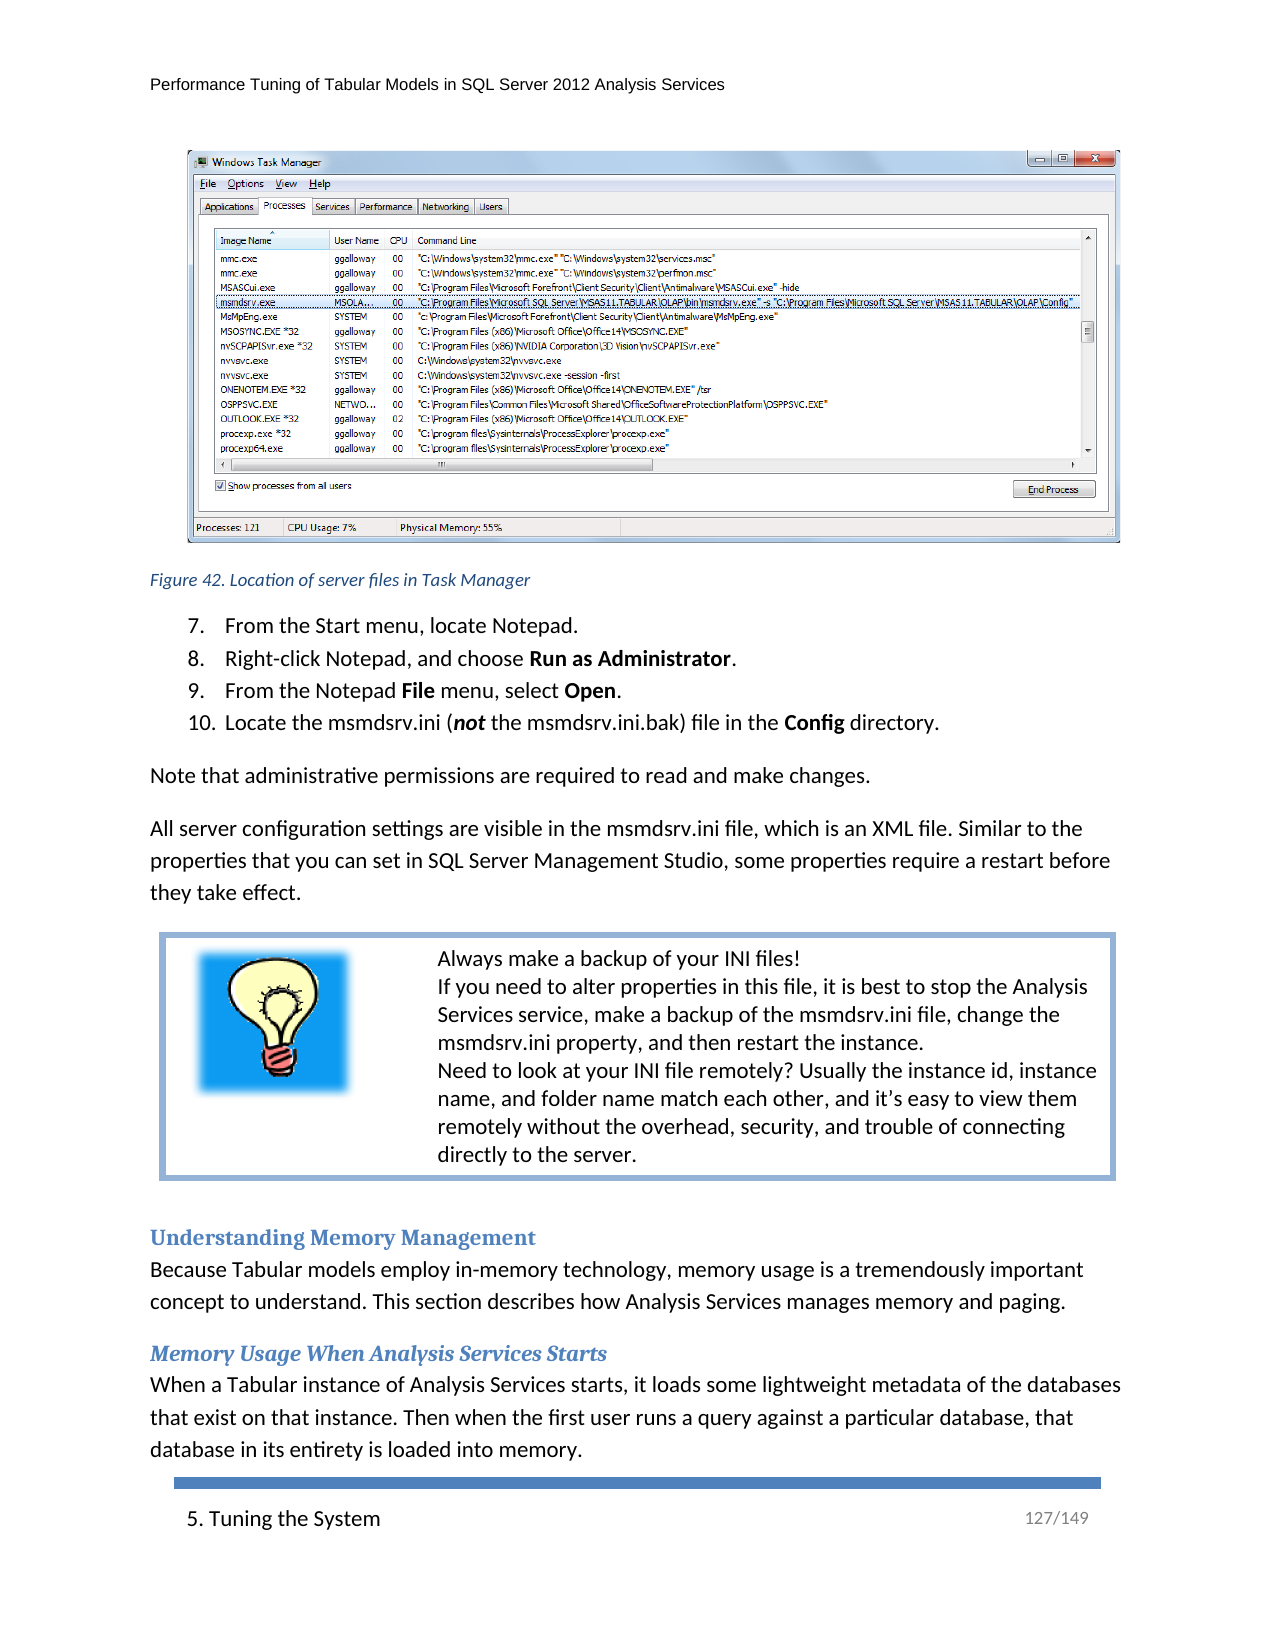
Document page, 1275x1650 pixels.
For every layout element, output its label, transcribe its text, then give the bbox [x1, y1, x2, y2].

text Note that administrative permissions are required to read and make changes. [150, 761, 1125, 789]
table_header Always make a backup of your INI files! If you need to alter properties in this file, it is best to stop the Analysis Services service, make a backup of the msmdsrv.ini file, change the msmdsrv.ini property, and then restart the instance. Need to look at your INI file remotely? Usually the instance id, instance name, and folder name match each other, and it’s easy to view them remotely without the overhead, security, and trouble of connecting directly to the server. [426, 938, 1110, 1174]
text Because Tabular models employ in-memory technology, memory usage is a tremendously important concept to understand. This section describes how Analysis Services manages memory and paging. [150, 1255, 1125, 1315]
text All server configuration settings are visible in the msmdsrv.ini file, which is an XML file. Similar to the properties that you can set in SQL Server Management Studio, some properties require a restart before they take effect. [150, 814, 1125, 907]
list Right-click Notepad, and choose Run as Administrator. [187, 644, 1125, 672]
list From the Notepad File menu, select Open. [187, 676, 1125, 704]
picture [204, 958, 343, 1087]
picture [187, 150, 1121, 543]
subtitle Understanding Memory Management [150, 1225, 1125, 1251]
list From the Start menu, locate Notepad. [187, 612, 1125, 639]
table_header [166, 938, 426, 1174]
subtitle Memory Usage When Analysis Services Starts [150, 1340, 1125, 1367]
list Locate the msmdsrv.ini (not the msmdsrv.ini.bak) file in the Config directory. [187, 708, 1125, 736]
text When a Tabular instance of Analysis Services starts, it loads some lightweight metadata of the databases that exist on that instance. Then when the first user runs a query against a particular database, that database in its entirety is loaded into memory. [150, 1371, 1125, 1463]
